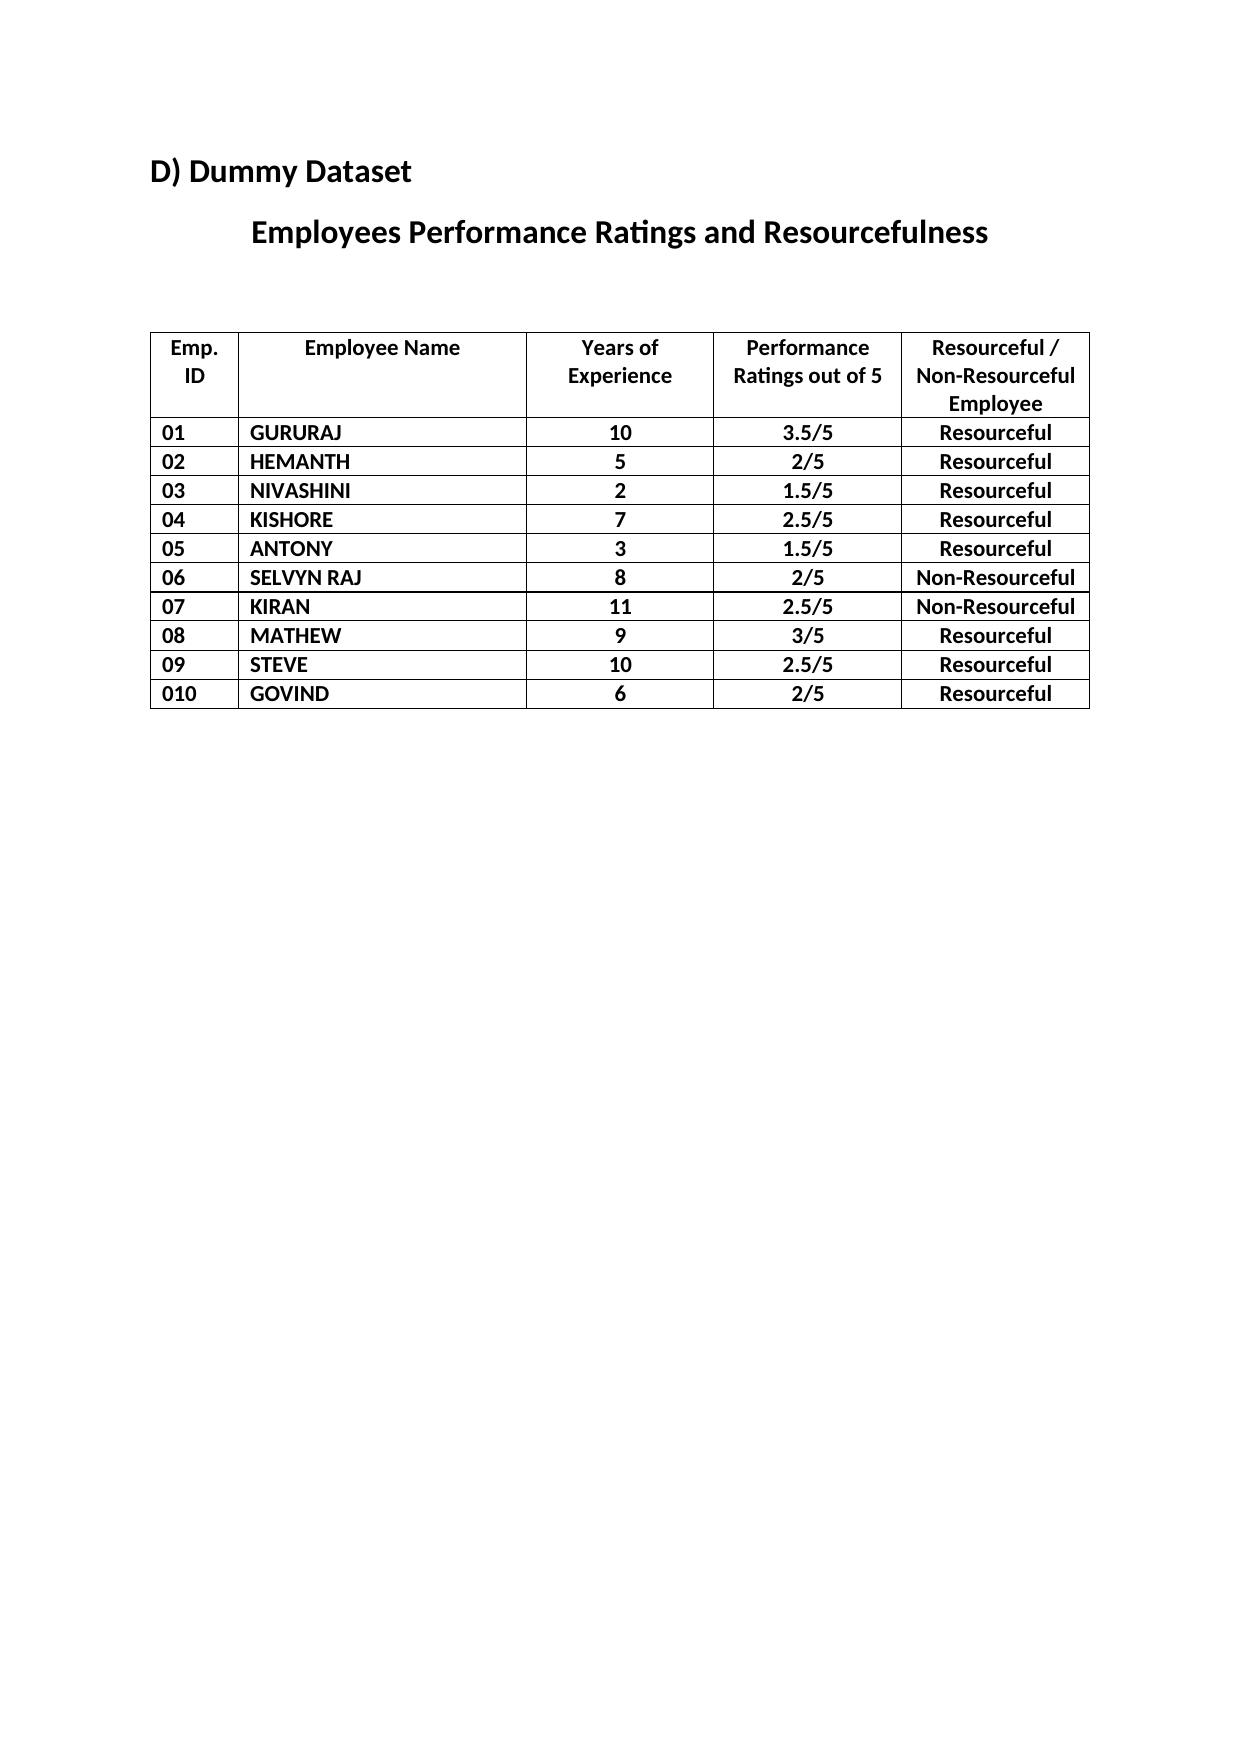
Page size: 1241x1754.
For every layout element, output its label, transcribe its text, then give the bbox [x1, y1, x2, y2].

table_cell 11 [527, 593, 713, 620]
table_cell 9 [527, 621, 713, 649]
table_cell 2.5/5 [714, 593, 901, 620]
table_cell 3/5 [714, 621, 901, 649]
table_cell Resourceful [902, 505, 1089, 533]
table_cell 09 [151, 651, 238, 678]
table_header Performance Ratings out of 5 [714, 333, 901, 417]
table_cell GOVIND [239, 680, 526, 708]
table_cell 01 [151, 418, 238, 446]
table_cell 02 [151, 447, 238, 475]
table_cell Resourceful [902, 621, 1089, 649]
table_cell NIVASHINI [239, 476, 526, 504]
table_cell MATHEW [239, 621, 526, 649]
table_cell 2.5/5 [714, 651, 901, 678]
table_cell 6 [527, 680, 713, 708]
table_cell 2 [527, 476, 713, 504]
table_cell 010 [151, 680, 238, 708]
table_cell STEVE [239, 651, 526, 678]
table_cell 2/5 [714, 680, 901, 708]
table_cell Resourceful [902, 447, 1089, 475]
table_cell 1.5/5 [714, 476, 901, 504]
table_header Years of Experience [527, 333, 713, 417]
table_cell HEMANTH [239, 447, 526, 475]
table_cell Resourceful [902, 651, 1089, 678]
table_header Resourceful / Non-Resourceful Employee [902, 333, 1089, 417]
table_cell Non-Resourceful [902, 593, 1089, 620]
table_cell ANTONY [239, 534, 526, 562]
table_cell 07 [151, 593, 238, 620]
table_cell KIRAN [239, 593, 526, 620]
table_cell 2.5/5 [714, 505, 901, 533]
table_cell 06 [151, 563, 238, 591]
table_cell 3.5/5 [714, 418, 901, 446]
table_cell SELVYN RAJ [239, 563, 526, 591]
table_cell 10 [527, 418, 713, 446]
table_cell Resourceful [902, 418, 1089, 446]
table_cell Non-Resourceful [902, 563, 1089, 591]
table_cell 05 [151, 534, 238, 562]
table_cell 1.5/5 [714, 534, 901, 562]
table_cell KISHORE [239, 505, 526, 533]
table_cell Resourceful [902, 680, 1089, 708]
table_cell Resourceful [902, 476, 1089, 504]
table_cell 8 [527, 563, 713, 591]
table_header Employee Name [239, 333, 526, 417]
table_cell 10 [527, 651, 713, 678]
table_cell 03 [151, 476, 238, 504]
table_cell 04 [151, 505, 238, 533]
table_cell 08 [151, 621, 238, 649]
table_cell Resourceful [902, 534, 1089, 562]
table_cell GURURAJ [239, 418, 526, 446]
text D) Dummy Dataset [150, 150, 1090, 191]
table_header Emp. ID [151, 333, 238, 417]
table_cell 3 [527, 534, 713, 562]
table_cell 7 [527, 505, 713, 533]
table_cell 2/5 [714, 447, 901, 475]
table_cell 5 [527, 447, 713, 475]
table_cell 2/5 [714, 563, 901, 591]
text Employees Performance Ratings and Resourcefulness [150, 211, 1090, 251]
